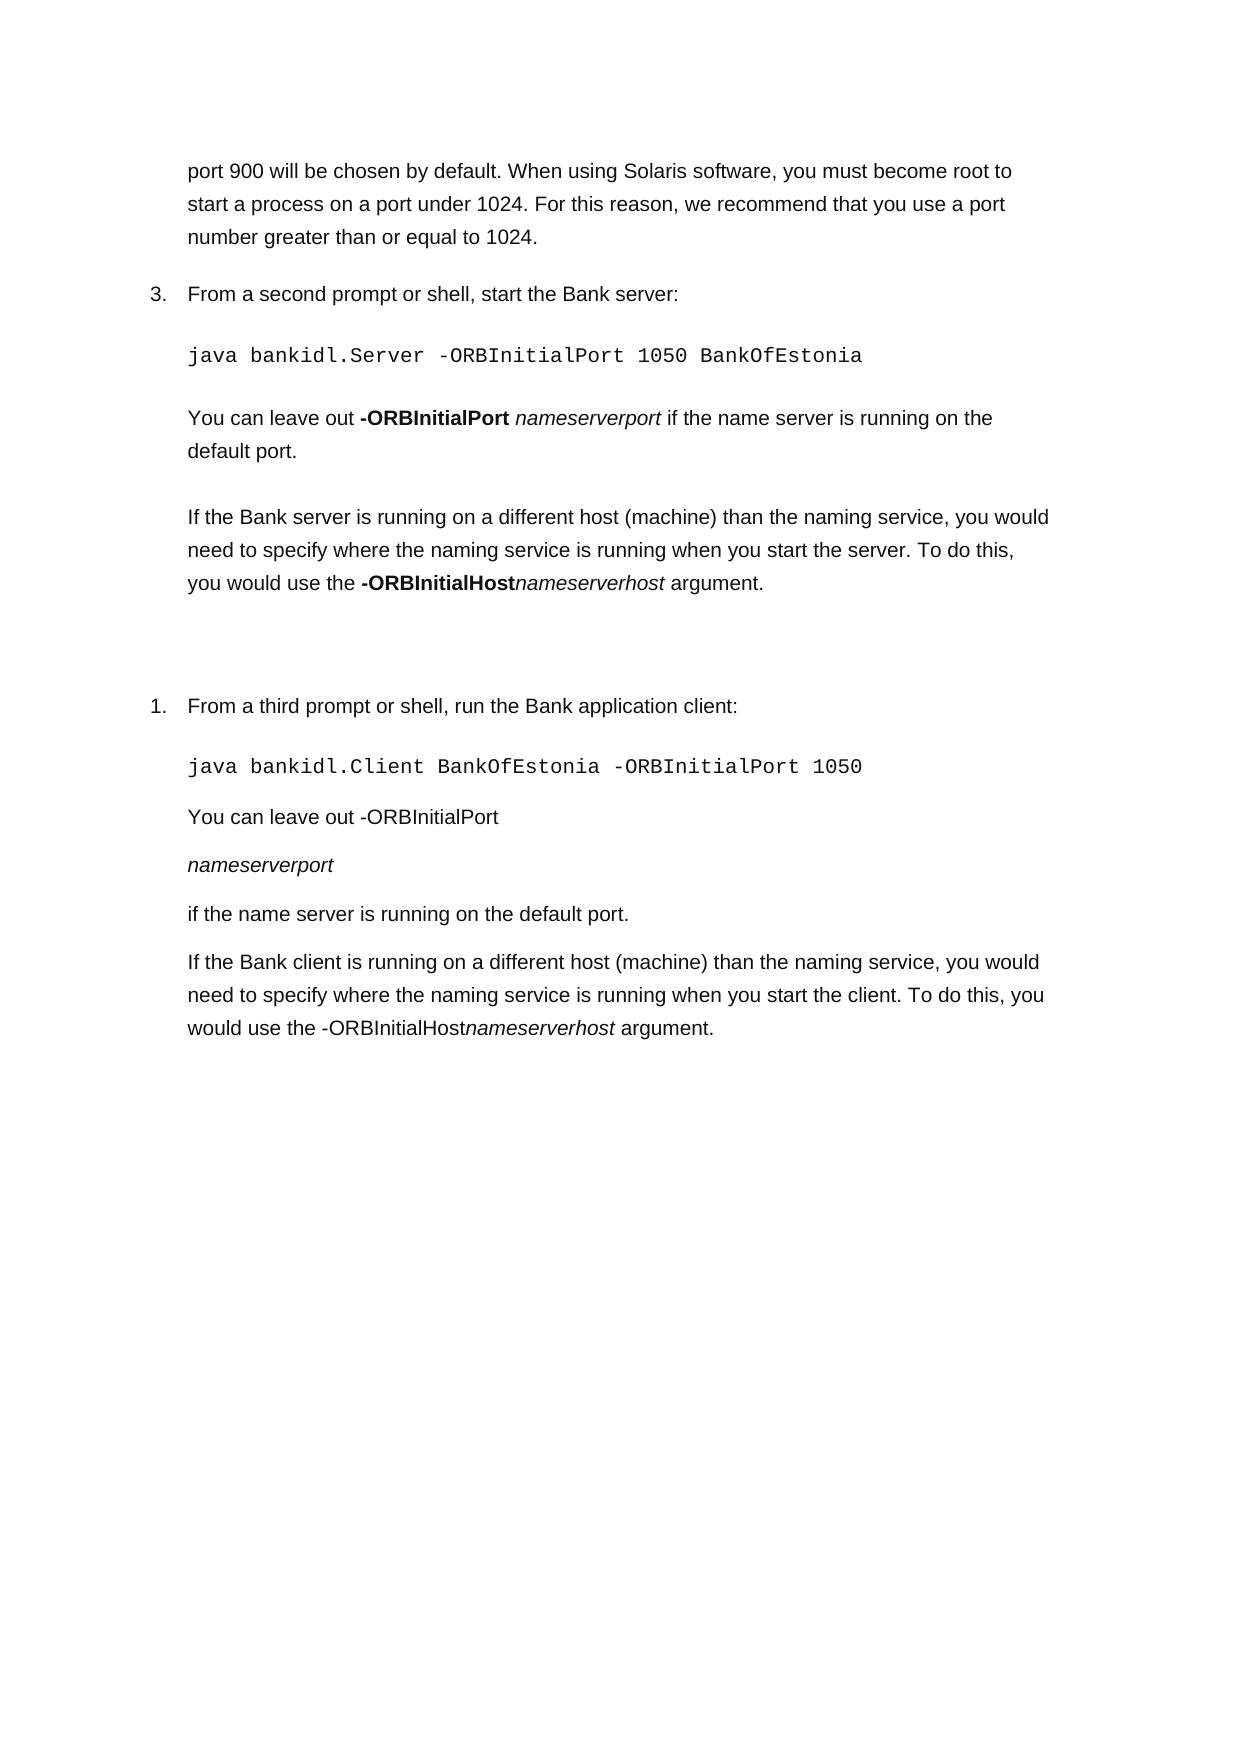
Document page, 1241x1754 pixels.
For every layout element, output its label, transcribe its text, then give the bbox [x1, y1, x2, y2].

list From a third prompt or shell, run the Bank application client: [150, 685, 1053, 718]
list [150, 150, 1053, 248]
text You can leave out -ORBInitialPort nameserverport if the name server is running on the default port. If the Bank server is running on a different host (machine) than the naming service, you would need to specify where the naming service is running when you start the server. To do this, you would use the -ORBInitialHostnameserverhost argument. [187, 397, 1053, 594]
text java bankidl.Server -ORBInitialPort 1050 BankOfEstonia [187, 335, 1053, 368]
list From a second prompt or shell, start the Bank server: [150, 273, 1053, 306]
text java bankidl.Client BankOfEstonia -ORBInitialPort 1050 [187, 747, 1053, 780]
text if the name server is running on the default port. [187, 893, 1053, 926]
text You can leave out -ORBInitialPort [187, 796, 1053, 829]
text nameserverport [187, 844, 1053, 877]
text If the Bank client is running on a different host (machine) than the naming service, you would need to specify where the naming service is running when you start the client. To do this, you would use the -ORBInitialHostnameserverhost argument. [187, 941, 1053, 1039]
